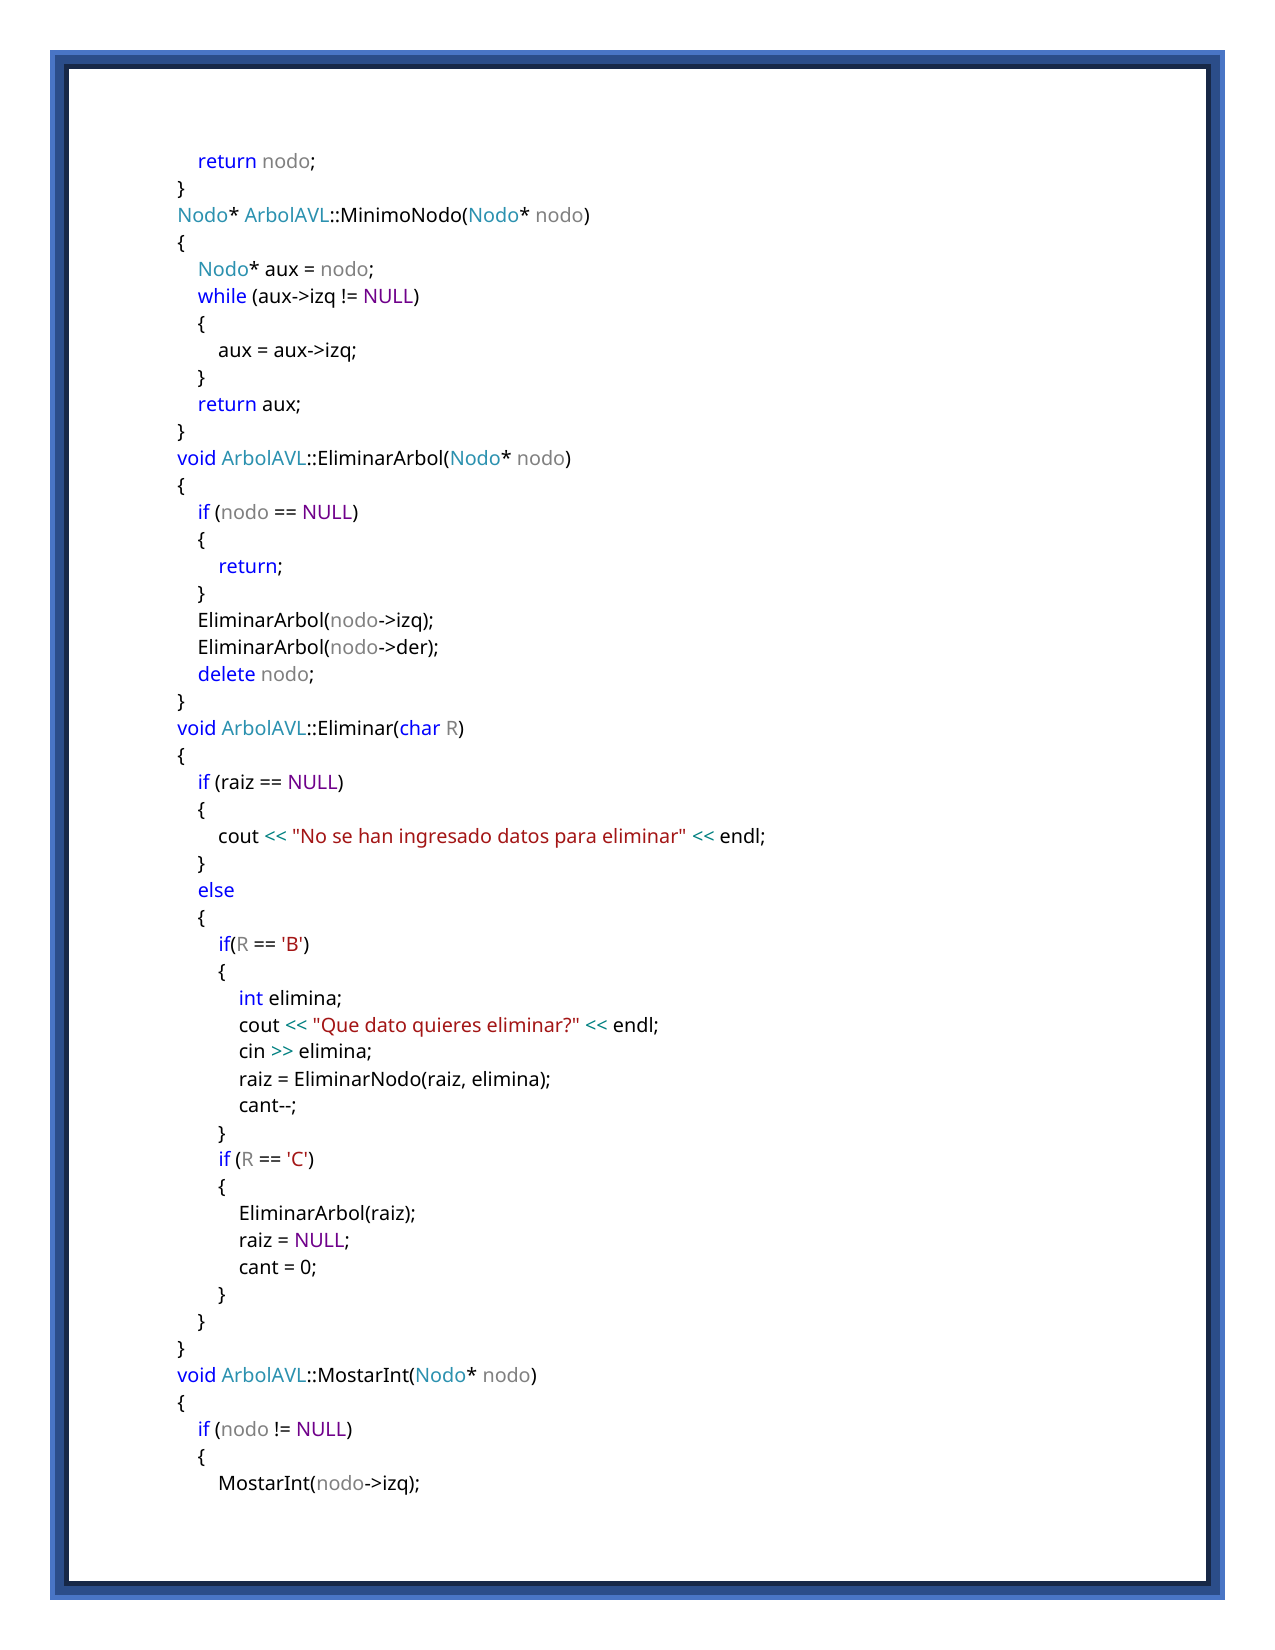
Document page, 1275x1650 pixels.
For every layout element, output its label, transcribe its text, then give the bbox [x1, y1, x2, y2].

text EliminarArbol(nodo->izq); [177, 606, 1098, 633]
text } [177, 1308, 1098, 1334]
text cin >> elimina; [177, 1038, 1098, 1065]
text } [177, 1334, 1098, 1362]
text } [177, 579, 1098, 606]
text EliminarArbol(raiz); [177, 1200, 1098, 1227]
text { [177, 903, 1098, 930]
text { [177, 228, 1098, 255]
text { [177, 525, 1098, 552]
text delete nodo; [177, 660, 1098, 687]
text raiz = EliminarNodo(raiz, elimina); [177, 1065, 1098, 1092]
text { [177, 741, 1098, 768]
text if (nodo != NULL) [177, 1416, 1098, 1442]
text if (R == 'C') [177, 1146, 1098, 1173]
text } [177, 174, 1098, 201]
text Nodo* aux = nodo; [177, 255, 1098, 282]
text Nodo* ArbolAVL::MinimoNodo(Nodo* nodo) [177, 201, 1098, 228]
text } [177, 1119, 1098, 1146]
text return; [177, 552, 1098, 579]
text if (raiz == NULL) [177, 768, 1098, 795]
text while (aux->izq != NULL) [177, 282, 1098, 309]
text void ArbolAVL::Eliminar(char R) [177, 714, 1098, 741]
text } [177, 1281, 1098, 1308]
text else [177, 876, 1098, 903]
text cant = 0; [177, 1254, 1098, 1281]
text int elimina; [177, 984, 1098, 1011]
text void ArbolAVL::MostarInt(Nodo* nodo) [177, 1362, 1098, 1388]
text { [177, 309, 1098, 336]
text { [177, 1442, 1098, 1469]
text { [177, 1388, 1098, 1416]
text cant--; [177, 1092, 1098, 1119]
text aux = aux->izq; [177, 336, 1098, 363]
text { [177, 957, 1098, 984]
text } [177, 687, 1098, 714]
text return nodo; [177, 147, 1098, 174]
text { [177, 1173, 1098, 1200]
text if(R == 'B') [177, 930, 1098, 957]
text } [177, 363, 1098, 390]
text } [177, 849, 1098, 876]
text MostarInt(nodo->izq); [177, 1469, 1098, 1496]
text cout << "No se han ingresado datos para eliminar" << endl; [177, 822, 1098, 849]
text cout << "Que dato quieres eliminar?" << endl; [177, 1011, 1098, 1038]
text if (nodo == NULL) [177, 498, 1098, 525]
text } [177, 417, 1098, 444]
text { [177, 471, 1098, 498]
text EliminarArbol(nodo->der); [177, 633, 1098, 660]
text void ArbolAVL::EliminarArbol(Nodo* nodo) [177, 444, 1098, 471]
text raiz = NULL; [177, 1227, 1098, 1254]
text return aux; [177, 390, 1098, 417]
text { [177, 795, 1098, 822]
